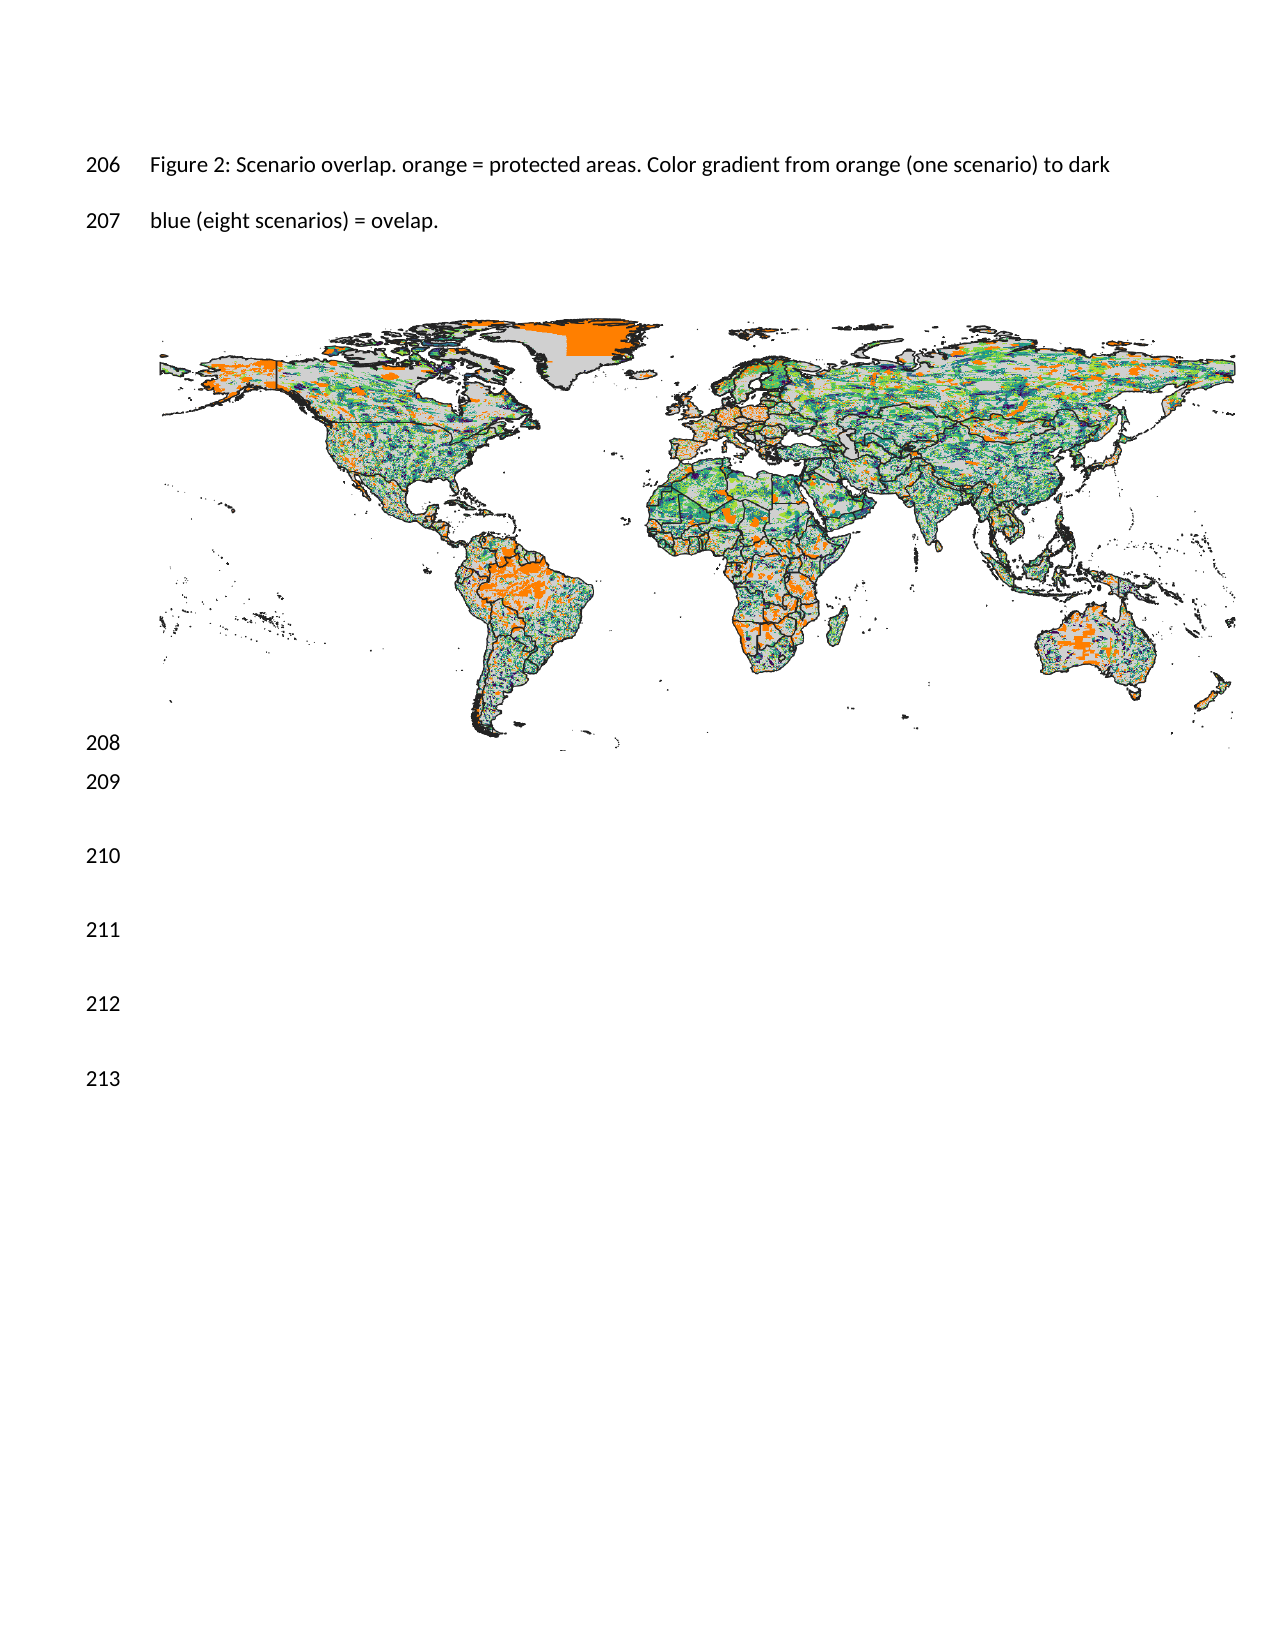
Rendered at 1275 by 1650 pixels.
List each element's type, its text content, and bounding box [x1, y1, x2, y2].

text Figure 2: Scenario overlap. orange = protected areas. Color gradient from orange (one scenario) to dark blue (eight scenarios) = ovelap. [150, 150, 1125, 234]
picture [150, 282, 1252, 751]
